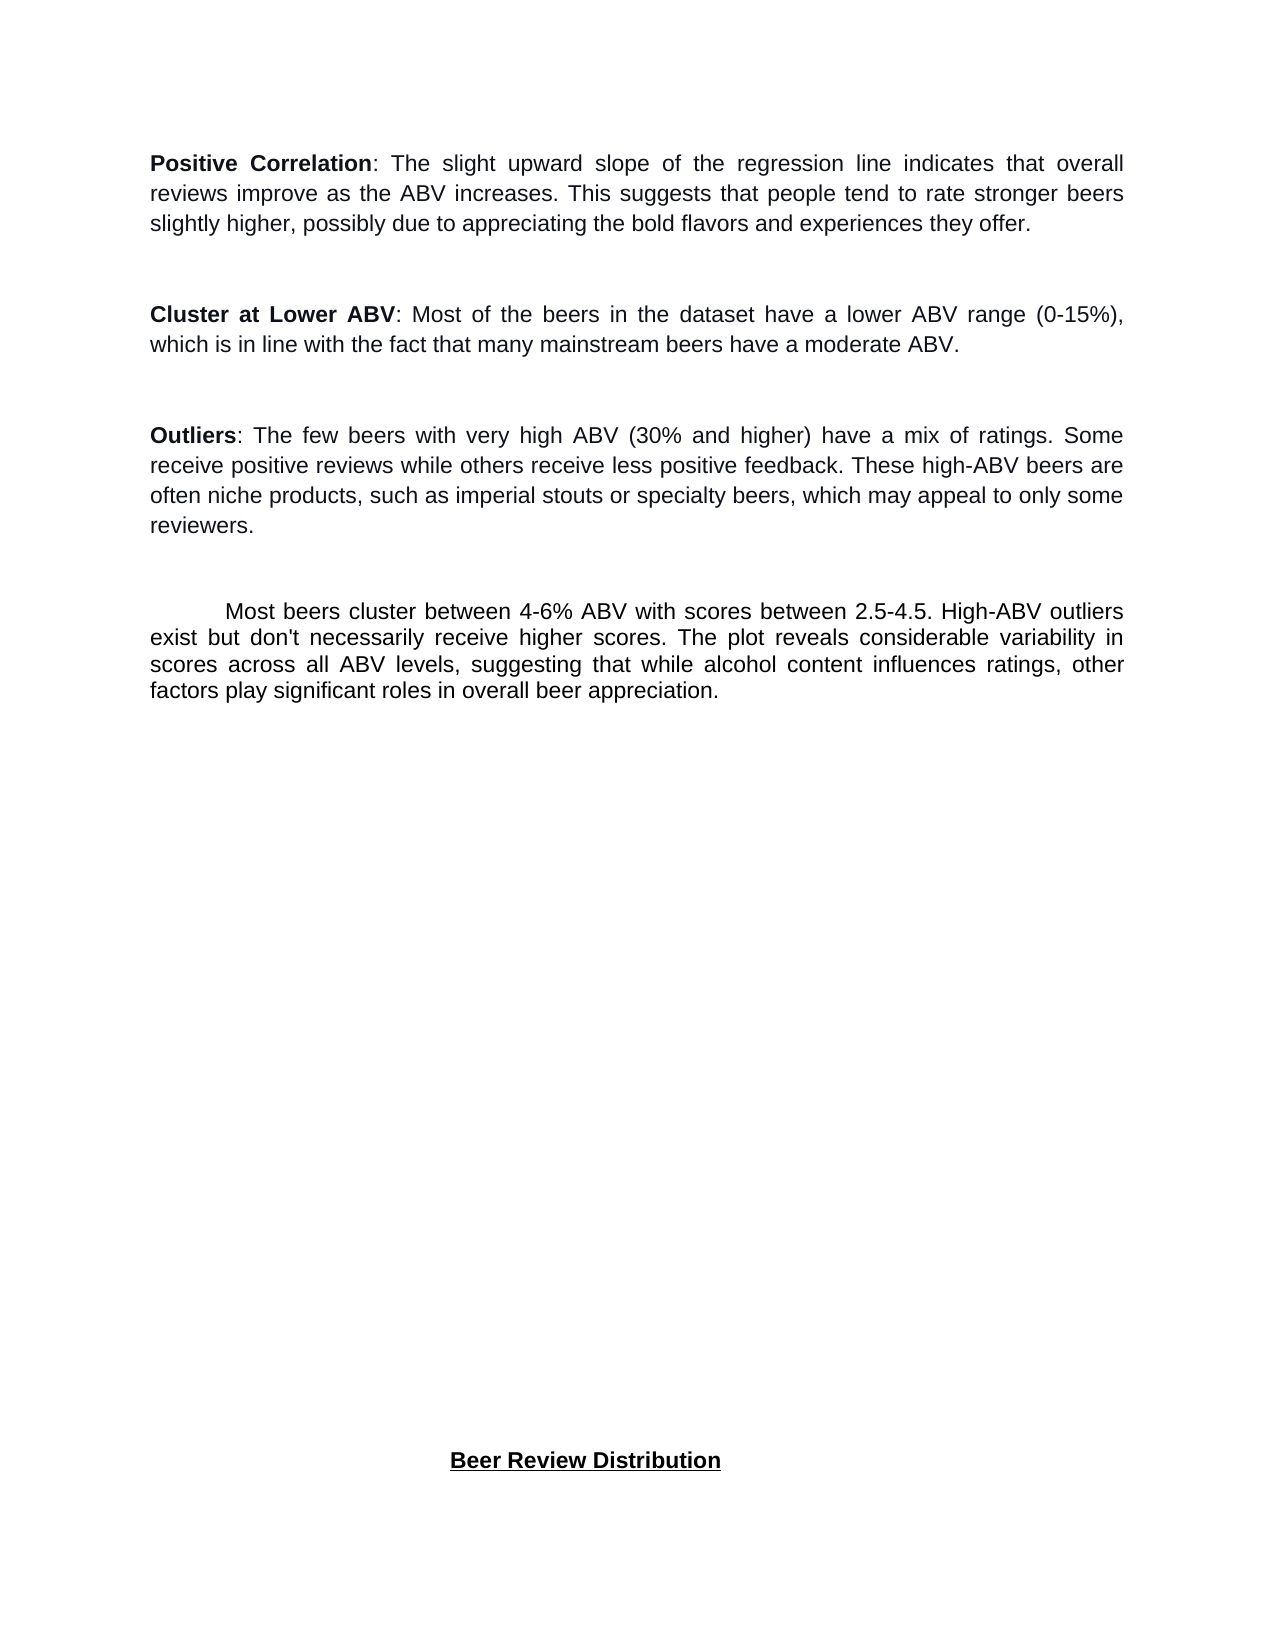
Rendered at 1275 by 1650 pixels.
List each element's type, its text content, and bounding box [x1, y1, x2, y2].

text Most beers cluster between 4-6% ABV with scores between 2.5-4.5. High-ABV outliers exist but don't necessarily receive higher scores. The plot reveals considerable variability in scores across all ABV levels, suggesting that while alcohol content influences ratings, other factors play significant roles in overall beer appreciation. [150, 598, 1125, 703]
text Outliers: The few beers with very high ABV (30% and higher) have a mix of ratings. Some receive positive reviews while others receive less positive feedback. These high-ABV beers are often niche products, such as imperial stouts or specialty beers, which may appeal to only some reviewers. [150, 422, 1125, 539]
text Positive Correlation: The slight upward slope of the regression line indicates that overall reviews improve as the ABV increases. This suggests that people tend to rate stronger beers slightly higher, possibly due to appreciating the bold flavors and experiences they offer. [150, 150, 1125, 237]
text Beer Review Distribution [450, 1447, 1125, 1474]
text Cluster at Lower ABV: Most of the beers in the dataset have a lower ABV range (0-15%), which is in line with the fact that many mainstream beers have a moderate ABV. [150, 301, 1125, 358]
